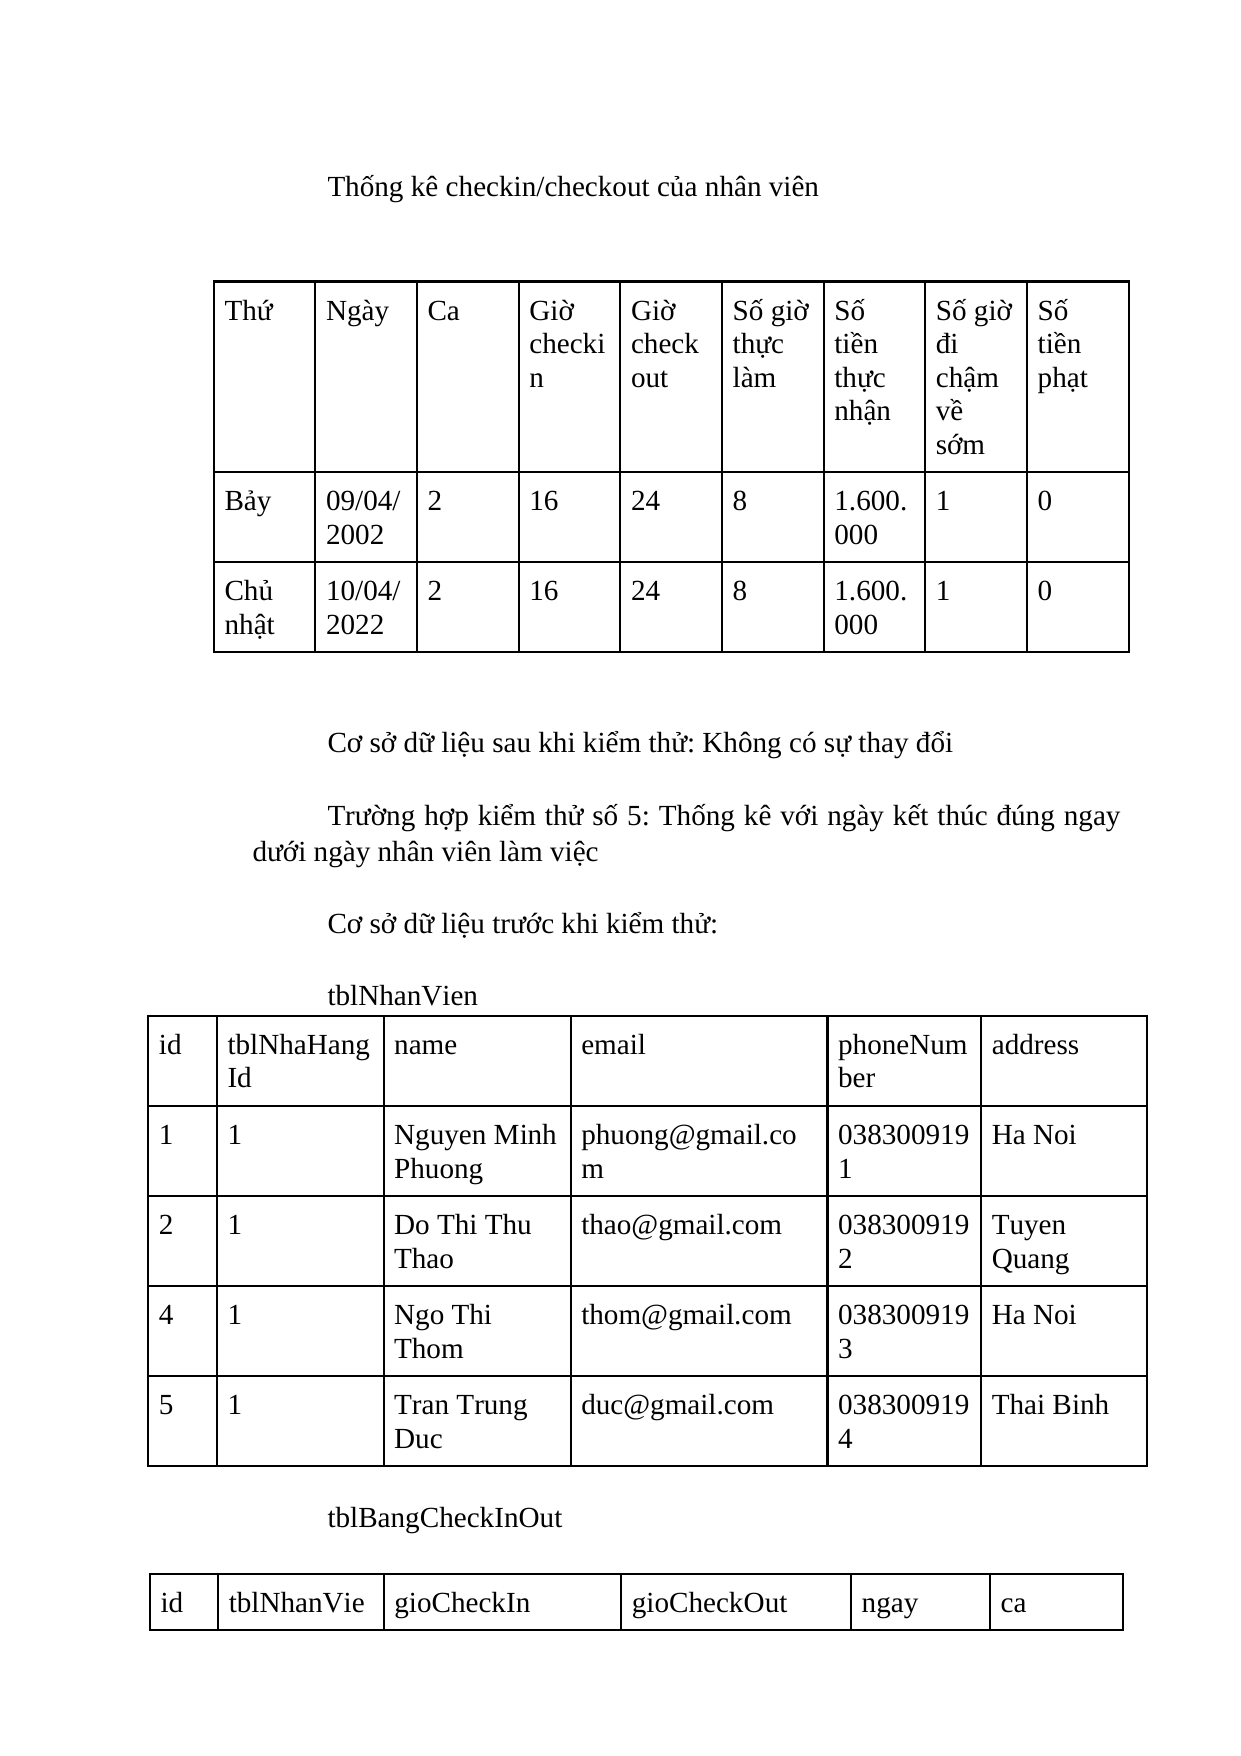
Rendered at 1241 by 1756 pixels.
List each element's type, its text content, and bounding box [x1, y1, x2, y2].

table_header tblNhaHangId [218, 1017, 383, 1105]
table_header tblNhanVienId [219, 1575, 383, 1629]
table_cell duc@gmail.com [572, 1377, 826, 1465]
table_cell 1 [218, 1377, 383, 1465]
table_cell 1 [218, 1287, 383, 1375]
table_cell 8 [723, 473, 823, 561]
table_cell Thai Binh [982, 1377, 1146, 1465]
table_cell 1.600.000 [825, 473, 924, 561]
table_cell 8 [723, 563, 823, 651]
table_cell 1 [926, 563, 1026, 651]
table_cell thom@gmail.com [572, 1287, 826, 1375]
table_cell 2 [149, 1197, 216, 1285]
table_cell 16 [520, 563, 619, 651]
table_cell 1.600.000 [825, 563, 924, 651]
table_cell 09/04/2002 [316, 473, 416, 561]
table_header address [982, 1017, 1146, 1105]
table_cell 0 [1028, 563, 1128, 651]
table_cell 1 [218, 1197, 383, 1285]
table_cell Tran Trung Duc [385, 1377, 570, 1465]
text tblBangCheckInOut [252, 1501, 1122, 1534]
table_header Số tiền thực nhận [825, 283, 924, 471]
table_header Số giờ đi chậm về sớm [926, 283, 1026, 471]
table_cell 0 [1028, 473, 1128, 561]
text Cơ sở dữ liệu trước khi kiểm thử: [252, 906, 1122, 940]
table_cell Bảy [215, 473, 314, 561]
table_cell Chủ nhật [215, 563, 314, 651]
text Trường hợp kiểm thử số 5: Thống kê với ngày kết thúc đúng ngay dưới ngày nhân viên làm việc [252, 798, 1122, 867]
table_cell 24 [621, 473, 721, 561]
table_header Số giờ thực làm [723, 283, 823, 471]
table_header Số tiền phạt [1028, 283, 1128, 471]
table_cell Ngo Thi Thom [385, 1287, 570, 1375]
table_cell thao@gmail.com [572, 1197, 826, 1285]
text Thống kê checkin/checkout của nhân viên [252, 169, 1122, 202]
table_header id [149, 1017, 216, 1105]
table_cell 16 [520, 473, 619, 561]
table_cell 4 [149, 1287, 216, 1375]
table_header Giờ checkout [621, 283, 721, 471]
table_cell 1 [926, 473, 1026, 561]
table_cell Nguyen Minh Phuong [385, 1107, 570, 1195]
table_cell 2 [418, 473, 518, 561]
table_cell 1 [149, 1107, 216, 1195]
text tblNhanVien [252, 978, 1122, 1012]
table_cell 2 [418, 563, 518, 651]
table_header Giờ checkin [520, 283, 619, 471]
table_header Ca [418, 283, 518, 471]
table_cell 0383009191 [829, 1107, 980, 1195]
table_cell Do Thi Thu Thao [385, 1197, 570, 1285]
table_cell 5 [149, 1377, 216, 1465]
table_cell Ha Noi [982, 1107, 1146, 1195]
table_header name [385, 1017, 570, 1105]
table_cell Ha Noi [982, 1287, 1146, 1375]
table_cell 0383009192 [829, 1197, 980, 1285]
text Cơ sở dữ liệu sau khi kiểm thử: Không có sự thay đổi [252, 725, 1122, 759]
table_header Ngày [316, 283, 416, 471]
table_cell 10/04/2022 [316, 563, 416, 651]
table_cell 24 [621, 563, 721, 651]
table_header ca [991, 1575, 1122, 1629]
table_header ngay [852, 1575, 989, 1629]
table_cell Tuyen Quang [982, 1197, 1146, 1285]
table_header gioCheckOut [622, 1575, 850, 1629]
table_header gioCheckIn [385, 1575, 620, 1629]
table_cell phuong@gmail.com [572, 1107, 826, 1195]
table_header Thứ [215, 283, 314, 471]
table_header email [572, 1017, 826, 1105]
table_cell 1 [218, 1107, 383, 1195]
table_cell 0383009194 [829, 1377, 980, 1465]
table_header phoneNumber [829, 1017, 980, 1105]
table_cell 0383009193 [829, 1287, 980, 1375]
table_header id [151, 1575, 217, 1629]
